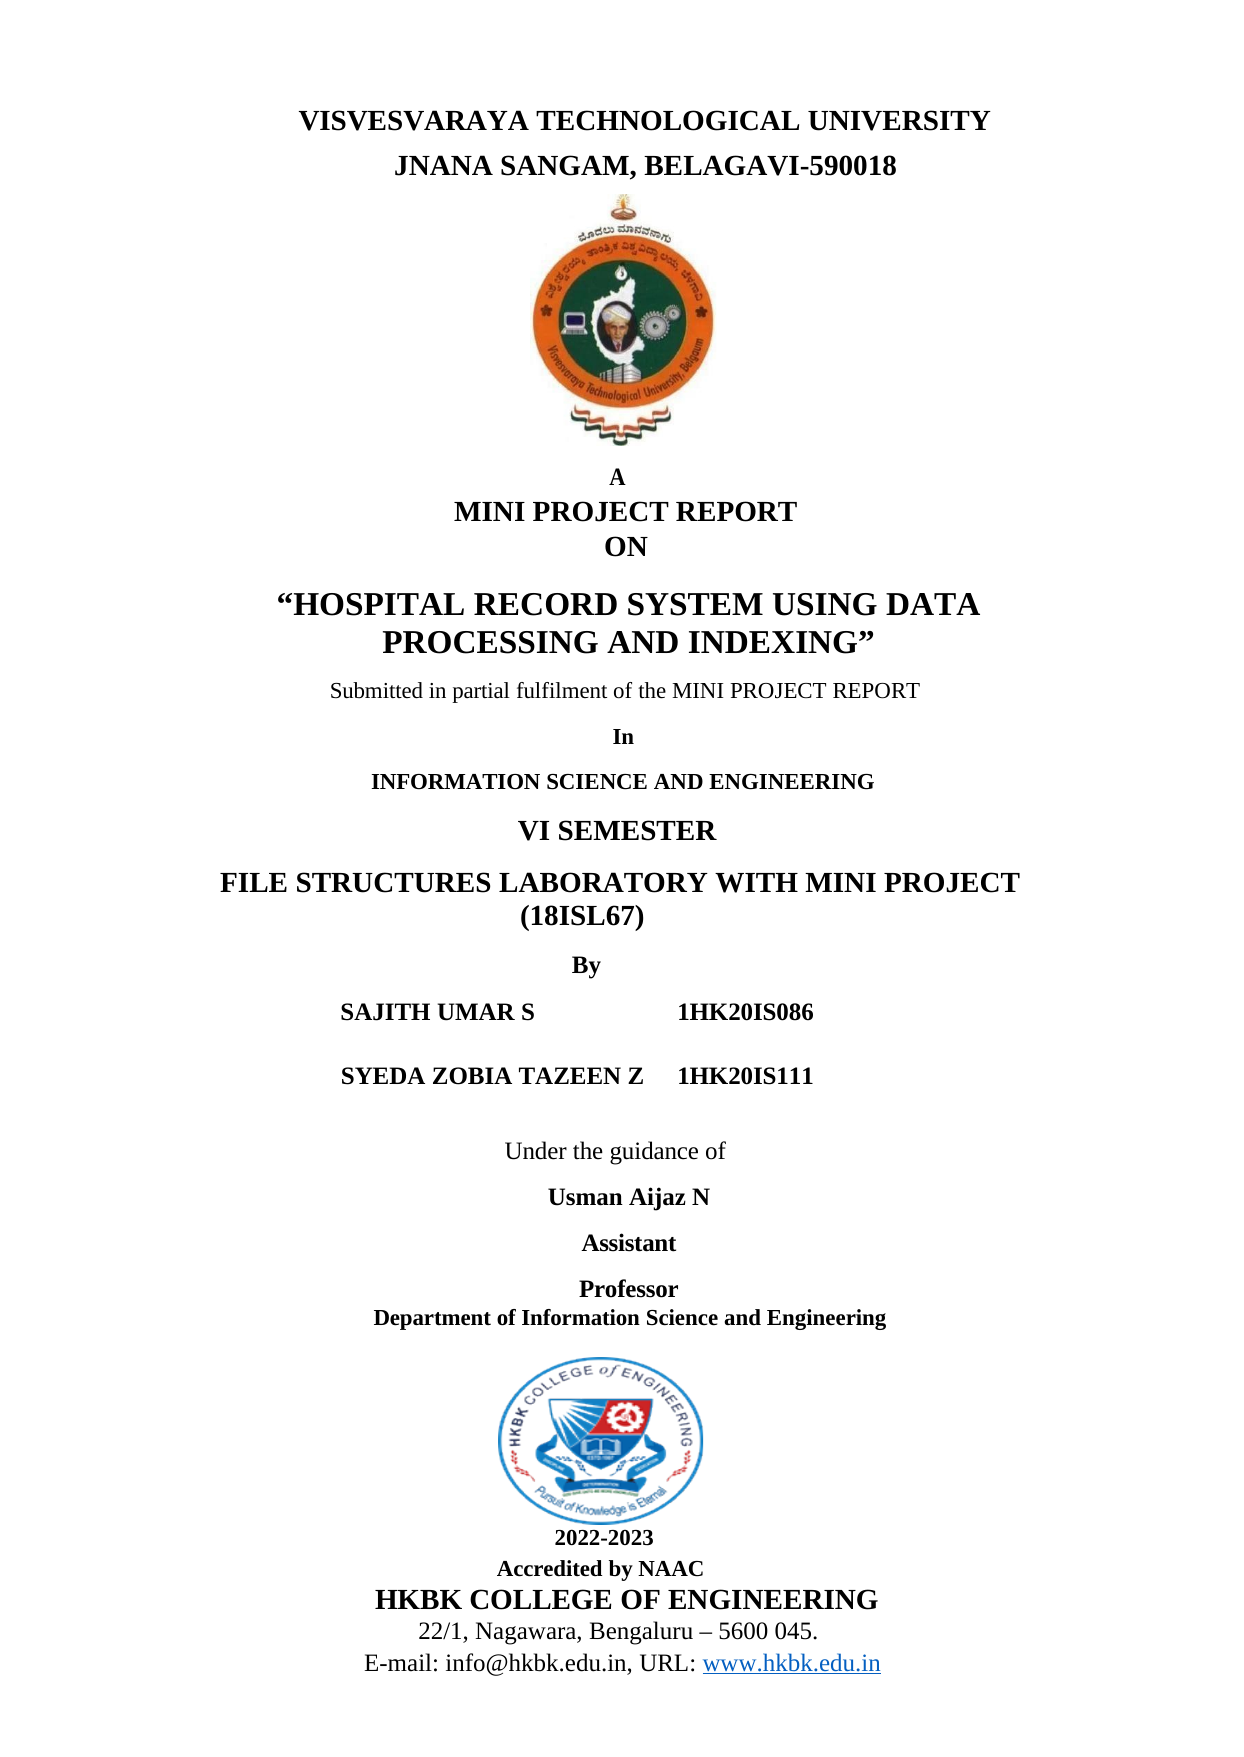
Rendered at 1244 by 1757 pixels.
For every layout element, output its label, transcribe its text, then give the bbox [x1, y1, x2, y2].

text INFORMATION SCIENCE AND ENGINEERING [178, 768, 1067, 794]
text A [43, 462, 1192, 491]
text Accredited by NAAC [390, 1555, 811, 1581]
text MINI PROJECT REPORT ON [438, 494, 814, 563]
text By [362, 950, 811, 978]
subtitle VISVESVARAYA TECHNOLOGICAL UNIVERSITY JNANA SANGAM, BELAGAVI-590018 [298, 103, 1026, 182]
text Under the guidance of [419, 1136, 811, 1165]
subtitle “HOSPITAL RECORD SYSTEM USING DATA PROCESSING AND INDEXING” [190, 584, 1067, 661]
text SAJITH UMAR S 1HK20IS086 SYEDA ZOBIA TAZEEN Z 1HK20IS111 [340, 997, 814, 1090]
subtitle VI SEMESTER [423, 813, 811, 847]
text Usman Aijaz N Assistant Professor [529, 1165, 729, 1303]
subtitle (18ISL67) [354, 898, 811, 932]
text E-mail: info@hkbk.edu.in, URL: www.hkbk.edu.in [178, 1648, 1067, 1677]
text FILE STRUCTURES LABORATORY WITH MINI PROJECT [173, 865, 1067, 898]
text Submitted in partial fulfilment of the MINI PROJECT REPORT [182, 678, 1067, 704]
text 22/1, Nagawara, Bengaluru – 5600 045. [169, 1616, 1067, 1645]
text In [436, 723, 811, 749]
subtitle HKBK COLLEGE OF ENGINEERING [186, 1582, 1067, 1616]
picture [530, 194, 717, 446]
picture [498, 1357, 704, 1525]
text Department of Information Science and Engineering [193, 1304, 1067, 1331]
